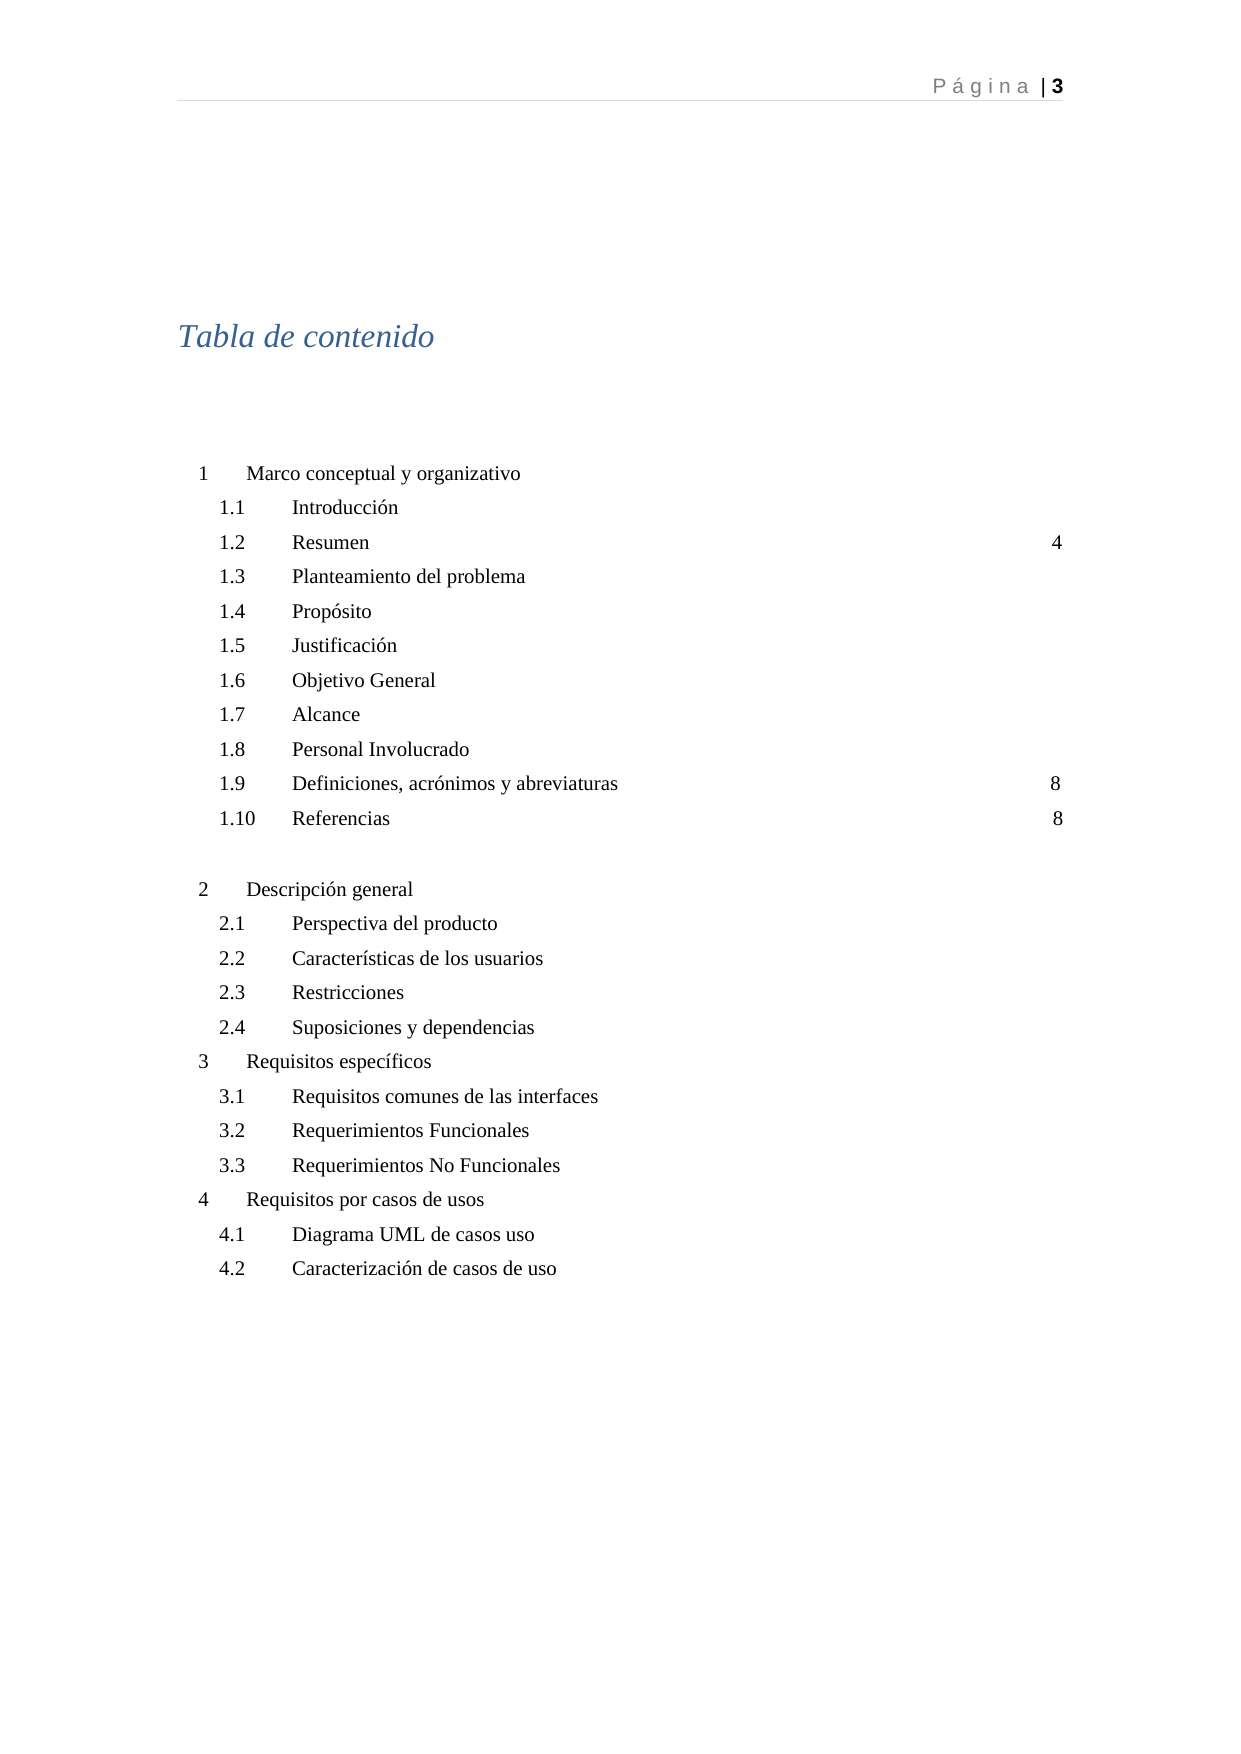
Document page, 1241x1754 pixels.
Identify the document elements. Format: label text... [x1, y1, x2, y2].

text Tabla de contenido [177, 316, 1063, 355]
